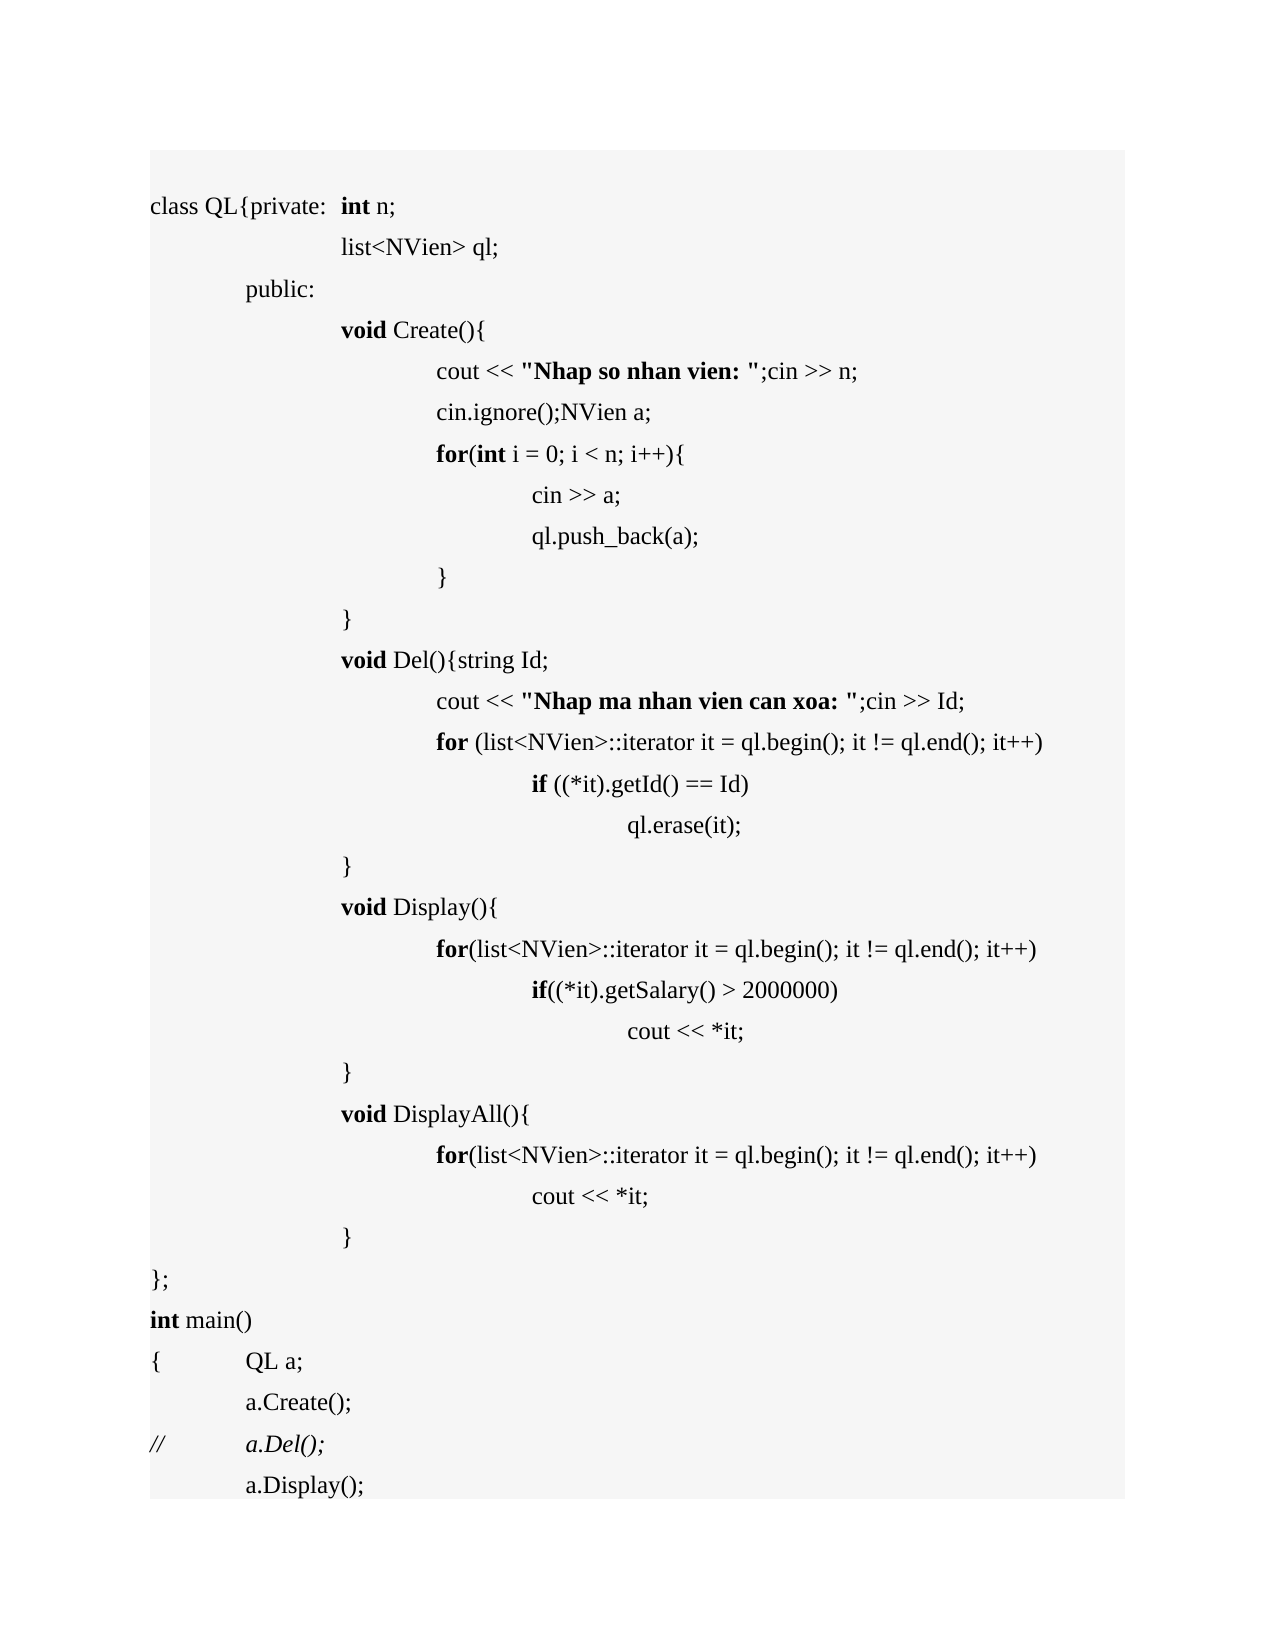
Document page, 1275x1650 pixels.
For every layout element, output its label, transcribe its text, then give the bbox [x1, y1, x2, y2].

text cin >> a; [150, 480, 1125, 509]
text list<NVien> ql; [150, 232, 1125, 261]
text }; [150, 1264, 1125, 1292]
text cout << *it; [150, 1016, 1125, 1045]
text } [150, 1222, 1125, 1251]
text public: [150, 274, 1125, 302]
text for(int i = 0; i < n; i++){ [150, 439, 1125, 467]
text { QL a; [150, 1346, 1125, 1375]
text ql.erase(it); [150, 810, 1125, 839]
text a.Display(); [150, 1470, 1125, 1499]
text // a.Del(); [150, 1429, 1125, 1457]
text for(list<NVien>::iterator it = ql.begin(); it != ql.end(); it++) [150, 934, 1125, 962]
text } [150, 562, 1125, 591]
text for(list<NVien>::iterator it = ql.begin(); it != ql.end(); it++) [150, 1140, 1125, 1169]
text void DisplayAll(){ [150, 1099, 1125, 1127]
text } [150, 851, 1125, 880]
text cout << *it; [150, 1181, 1125, 1210]
text if ((*it).getId() == Id) [150, 769, 1125, 797]
text cout << "Nhap so nhan vien: ";cin >> n; [150, 356, 1125, 385]
text for (list<NVien>::iterator it = ql.begin(); it != ql.end(); it++) [150, 727, 1125, 756]
text void Create(){ [150, 315, 1125, 344]
text void Display(){ [150, 892, 1125, 921]
text cout << "Nhap ma nhan vien can xoa: ";cin >> Id; [150, 686, 1125, 715]
text } [150, 1057, 1125, 1086]
text void Del(){string Id; [150, 645, 1125, 674]
text cin.ignore();NVien a; [150, 397, 1125, 426]
text class QL{private: int n; [150, 191, 1125, 220]
text } [150, 604, 1125, 632]
text ql.push_back(a); [150, 521, 1125, 550]
text if((*it).getSalary() > 2000000) [150, 975, 1125, 1004]
text a.Create(); [150, 1387, 1125, 1416]
text int main() [150, 1305, 1125, 1334]
